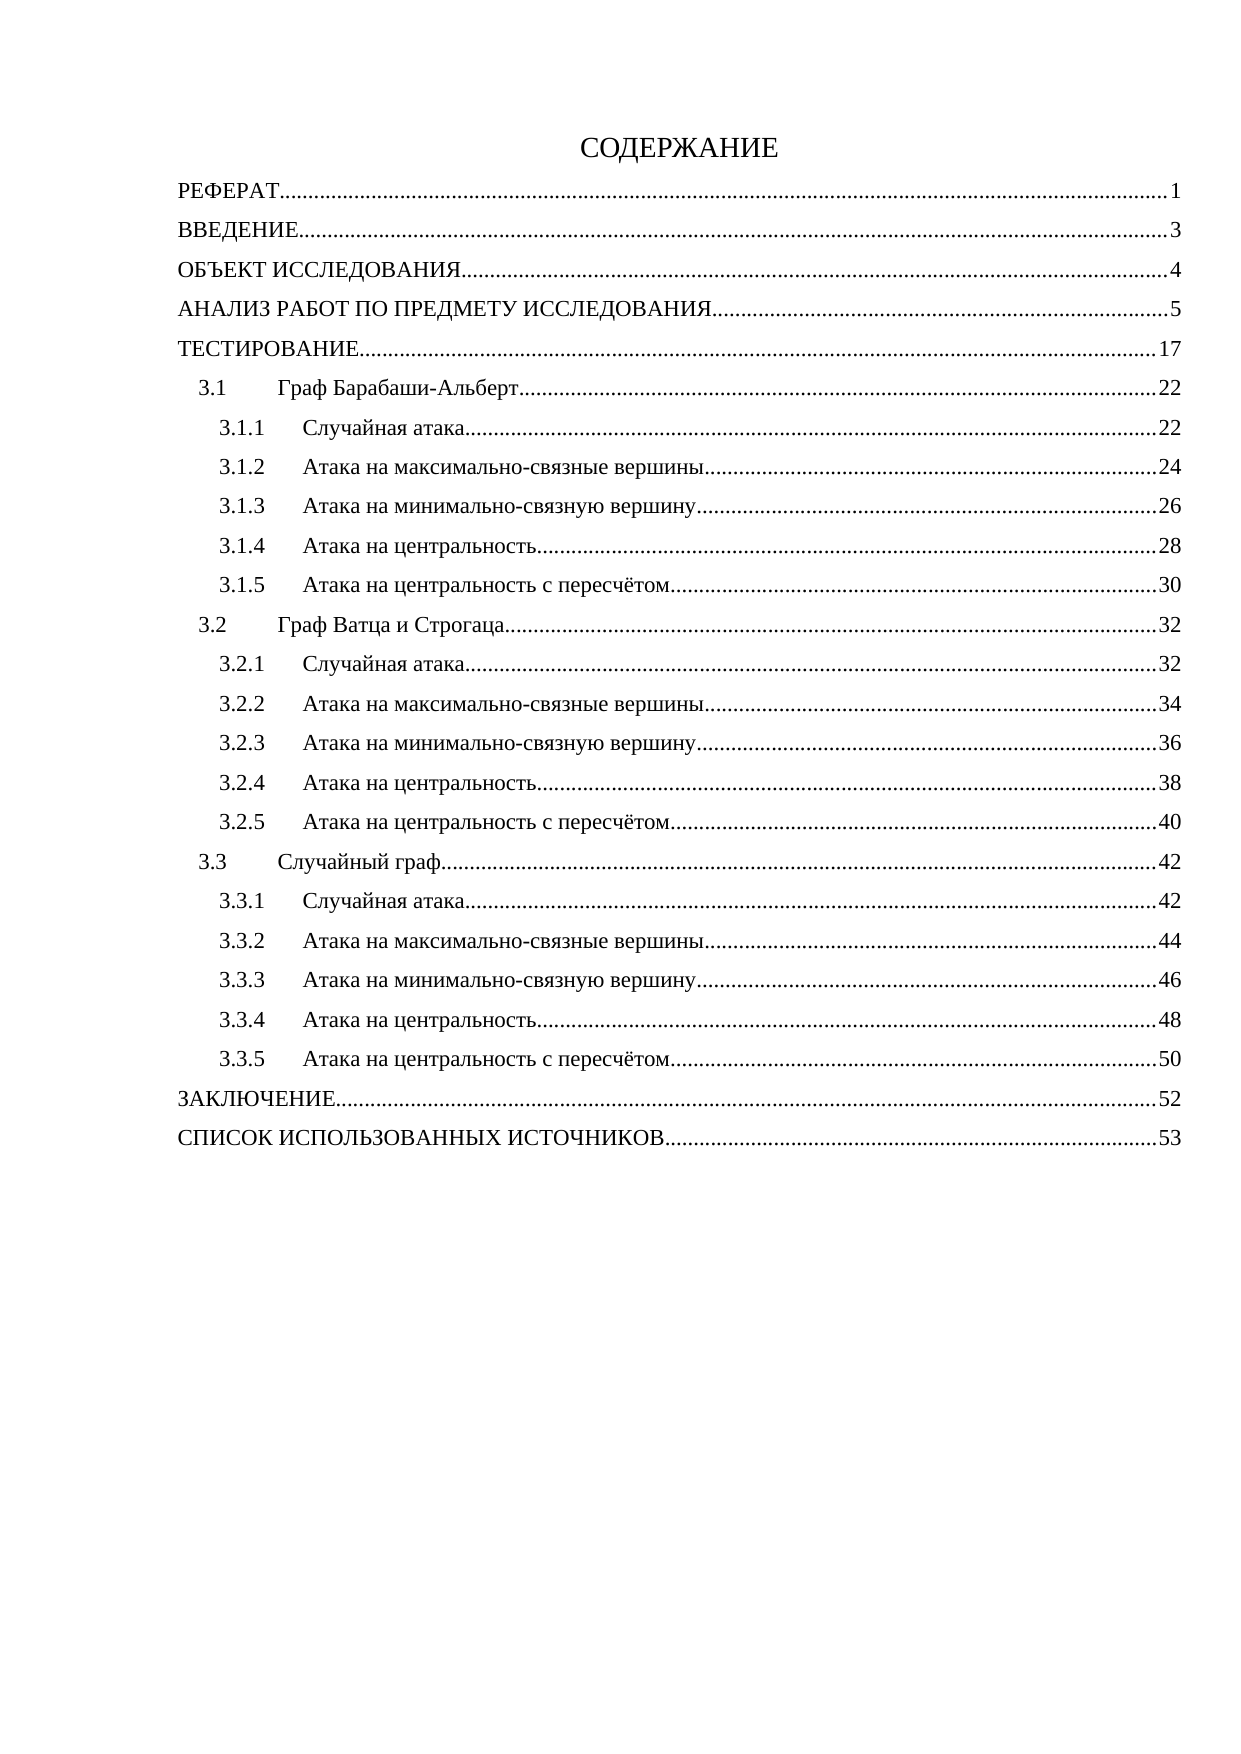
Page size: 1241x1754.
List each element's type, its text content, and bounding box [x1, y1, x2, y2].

text 3.1.5 Атака на центральность с пересчётом 30 [219, 571, 1181, 598]
text 3.3.1 Случайная атака 42 [219, 887, 1181, 914]
text 3.1 Граф Барабаши-Альберт 22 [198, 374, 1181, 400]
text 3.3 Случайный граф 42 [198, 848, 1181, 874]
text 3.1.4 Атака на центральность 28 [219, 532, 1181, 558]
text АНАЛИЗ РАБОТ ПО ПРЕДМЕТУ ИССЛЕДОВАНИЯ 5 [177, 295, 1240, 321]
text 3.1.3 Атака на минимально-связную вершину 26 [219, 492, 1181, 519]
text 3.2.1 Случайная атака 32 [219, 650, 1181, 677]
text 3.3.2 Атака на максимально-связные вершины 44 [219, 927, 1181, 953]
text 3.2.4 Атака на центральность 38 [219, 769, 1181, 795]
text 3.3.3 Атака на минимально-связную вершину 46 [219, 966, 1181, 993]
text 3.2 Граф Ватца и Строгаца 32 [198, 611, 1181, 637]
text 3.2.3 Атака на минимально-связную вершину 36 [219, 729, 1181, 756]
text 3.1.2 Атака на максимально-связные вершины 24 [219, 453, 1181, 479]
text 3.2.5 Атака на центральность с пересчётом 40 [219, 808, 1181, 835]
text РЕФЕРАТ 1 [177, 177, 1240, 203]
text СПИСОК ИСПОЛЬЗОВАННЫХ ИСТОЧНИКОВ 53 [177, 1124, 1240, 1151]
text ОБЪЕКТ ИССЛЕДОВАНИЯ 4 [177, 256, 1240, 282]
text ЗАКЛЮЧЕНИЕ 52 [177, 1085, 1240, 1111]
text ТЕСТИРОВАНИЕ 17 [177, 334, 1240, 361]
text СОДЕРЖАНИЕ [177, 131, 1181, 164]
text 3.2.2 Атака на максимально-связные вершины 34 [219, 690, 1181, 716]
text 3.1.1 Случайная атака 22 [219, 413, 1181, 440]
text ВВЕДЕНИЕ 3 [177, 216, 1240, 242]
text 3.3.4 Атака на центральность 48 [219, 1006, 1181, 1032]
text 3.3.5 Атака на центральность с пересчётом 50 [219, 1045, 1181, 1072]
